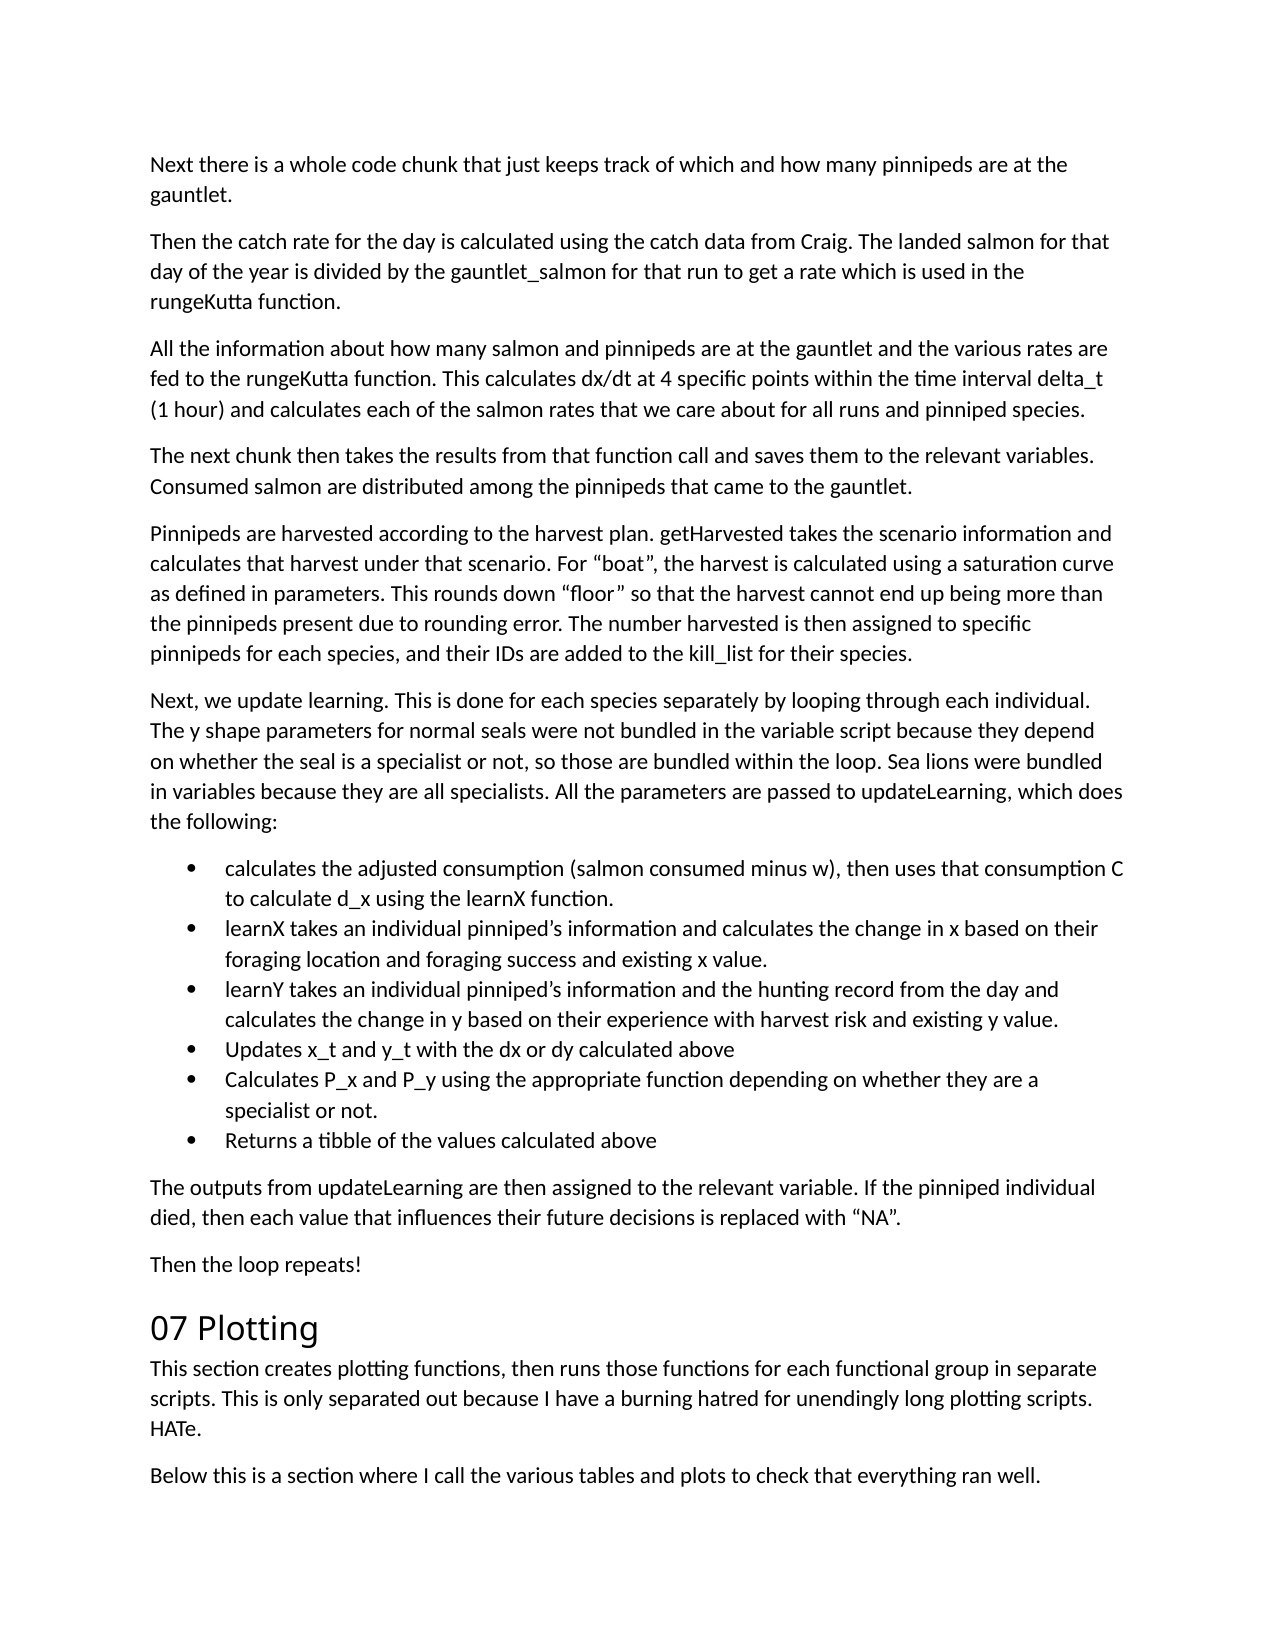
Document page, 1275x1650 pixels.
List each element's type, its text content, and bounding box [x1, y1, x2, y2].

text Then the catch rate for the day is calculated using the catch data from Craig. The landed salmon for that day of the year is divided by the gauntlet_salmon for that run to get a rate which is used in the rungeKutta function. [150, 227, 1125, 316]
text The outputs from updateLearning are then assigned to the relevant variable. If the pinniped individual died, then each value that influences their future decisions is replaced with “NA”. [150, 1173, 1125, 1231]
list Calculates P_x and P_y using the appropriate function depending on whether they are a specialist or not. [187, 1066, 1125, 1124]
text Next, we update learning. This is done for each species separately by looping through each individual. The y shape parameters for normal seals were not bundled in the variable script because they depend on whether the seal is a specialist or not, so those are bundled within the loop. Sea lions were bundled in variables because they are all specialists. All the parameters are passed to updateLearning, which does the following: [150, 686, 1125, 835]
list calculates the adjusted consumption (salmon consumed minus w), then uses that consumption C to calculate d_x using the learnX function. [187, 854, 1125, 912]
text Below this is a section where I call the various tables and plots to check that everything ran well. [150, 1461, 1125, 1489]
list learnX takes an individual pinniped’s information and calculates the change in x based on their foraging location and foraging success and existing x value. [187, 914, 1125, 973]
subtitle 07 Plotting [150, 1305, 1125, 1351]
text All the information about how many salmon and pinnipeds are at the gauntlet and the various rates are fed to the rungeKutta function. This calculates dx/dt at 4 specific points within the time interval delta_t (1 hour) and calculates each of the salmon rates that we care about for all runs and pinniped species. [150, 334, 1125, 423]
list Returns a tibble of the values calculated above [187, 1126, 1125, 1154]
text Next there is a whole code chunk that just keeps track of which and how many pinnipeds are at the gauntlet. [150, 150, 1125, 208]
text Pinnipeds are harvested according to the harvest plan. getHarvested takes the scenario information and calculates that harvest under that scenario. For “boat”, the harvest is calculated using a saturation curve as defined in parameters. This rounds down “floor” so that the harvest cannot end up being more than the pinnipeds present due to rounding error. The number harvested is then assigned to specific pinnipeds for each species, and their IDs are added to the kill_list for their species. [150, 519, 1125, 668]
text The next chunk then takes the results from that function call and saves them to the relevant variables. Consumed salmon are distributed among the pinnipeds that came to the gauntlet. [150, 442, 1125, 500]
list Updates x_t and y_t with the dx or dy calculated above [187, 1035, 1125, 1063]
list learnY takes an individual pinniped’s information and the hunting record from the day and calculates the change in y based on their experience with harvest risk and existing y value. [187, 975, 1125, 1033]
text This section creates plotting functions, then runs those functions for each functional group in separate scripts. This is only separated out because I have a burning hatred for unendingly long plotting scripts. HATe. [150, 1354, 1125, 1443]
text Then the loop repeats! [150, 1250, 1125, 1278]
